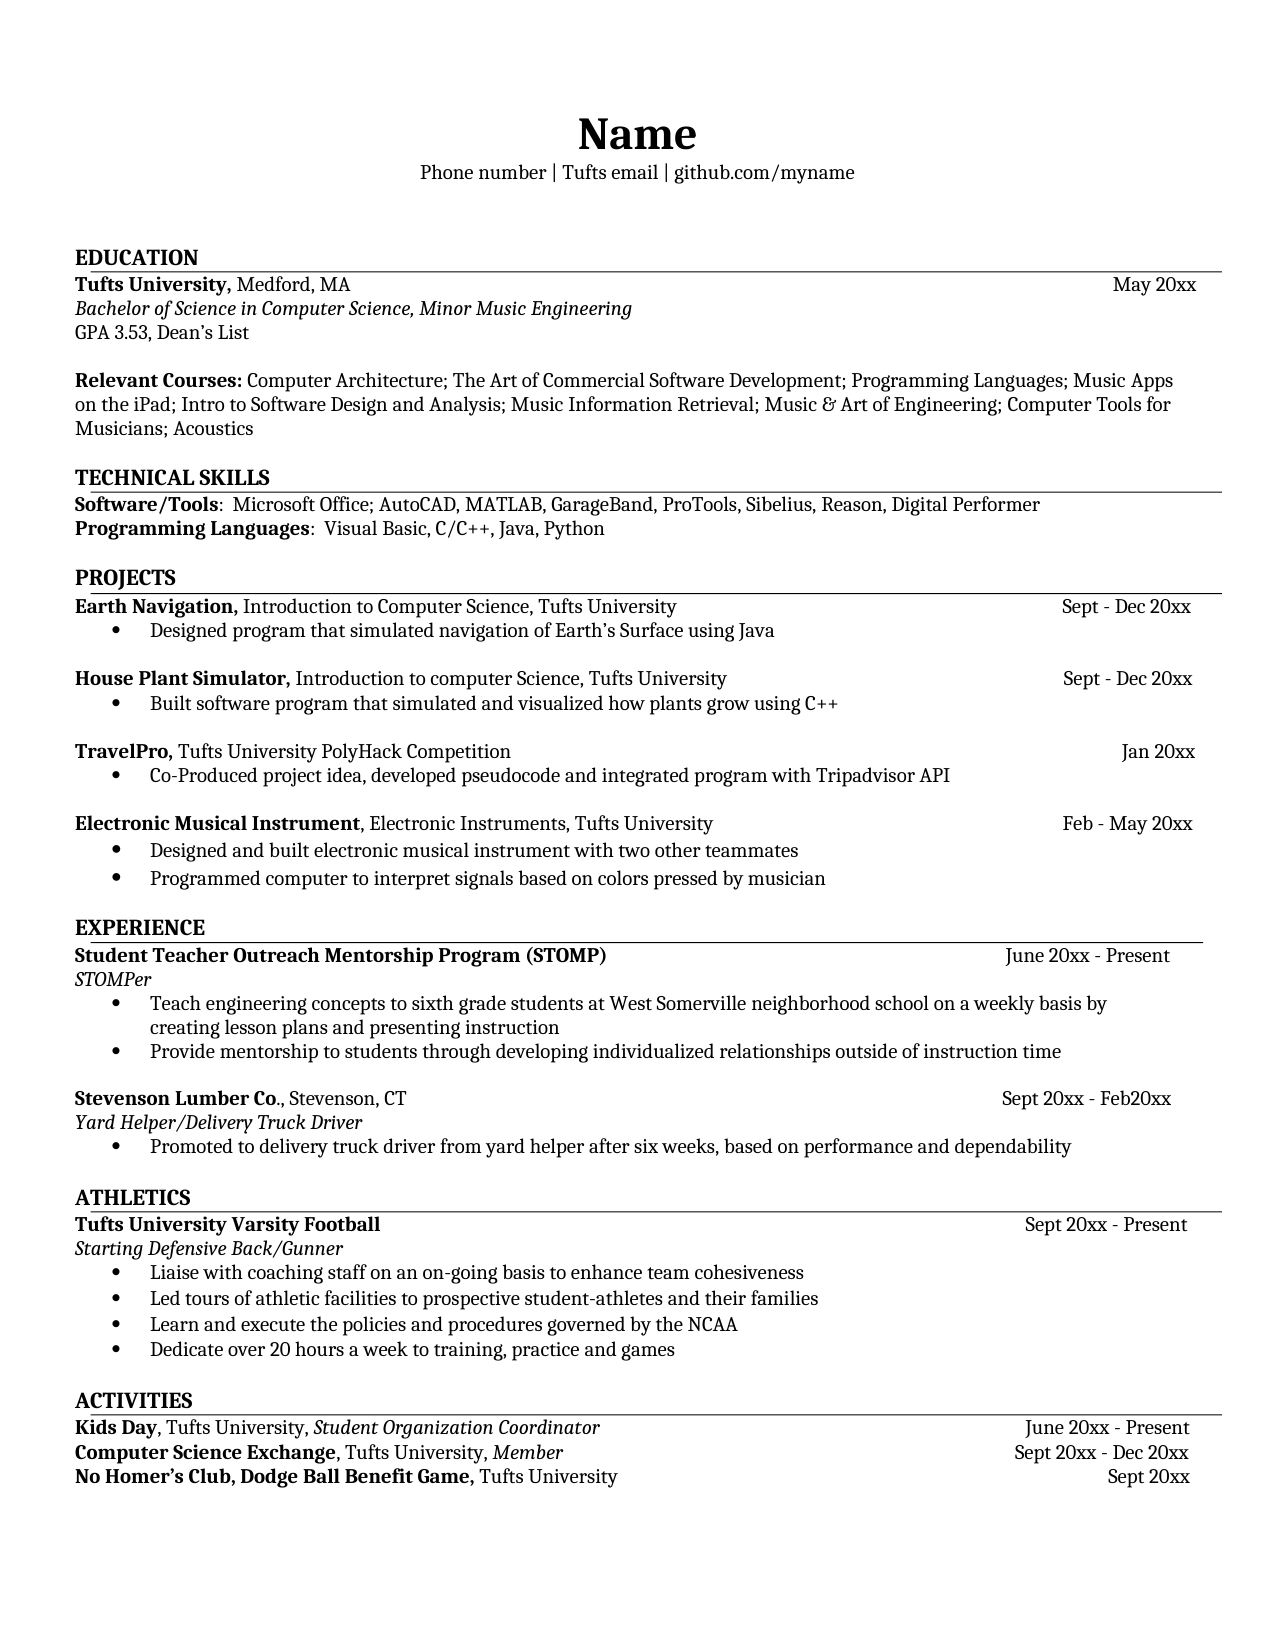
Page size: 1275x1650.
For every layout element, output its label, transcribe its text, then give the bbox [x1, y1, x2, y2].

list Learn and execute the policies and procedures governed by the NCAA [112, 1311, 1214, 1336]
text Kids Day, Tufts University, Student Organization Coordinator June 20xx - Present [75, 1416, 1214, 1440]
list Dedicate over 20 hours a week to training, practice and games [112, 1336, 1214, 1362]
list Teach engineering concepts to sixth grade students at West Somerville neighborhood school on a weekly basis by creating lesson plans and presenting instruction [112, 992, 1154, 1039]
text Relevant Courses: Computer Architecture; The Art of Commercial Software Development; Programming Languages; Music Apps on the iPad; Intro to Software Design and Analysis; Music Information Retrieval; Music & Art of Engineering; Computer Tools for Musicians; Acoustics [75, 369, 1199, 441]
list Provide mentorship to students through developing individualized relationships outside of instruction time [112, 1039, 1214, 1063]
text TravelPro, Tufts University PolyHack Competition Jan 20xx [75, 739, 1214, 763]
text Stevenson Lumber Co., Stevenson, CT Sept 20xx - Feb20xx [75, 1086, 1214, 1110]
text Software/Tools: Microsoft Office; AutoCAD, MATLAB, GarageBand, ProTools, Sibelius, Reason, Digital Performer [75, 493, 1214, 517]
text Computer Science Exchange, Tufts University, Member Sept 20xx - Dec 20xx [75, 1440, 1214, 1464]
text Electronic Musical Instrument, Electronic Instruments, Tufts University Feb - May 20xx [75, 811, 1214, 835]
text Phone number | Tufts email | github.com/myname [411, 161, 863, 185]
text Programming Languages: Visual Basic, C/C++, Java, Python [75, 517, 1214, 541]
text Earth Navigation, Introduction to Computer Science, Tufts University Sept - Dec 20xx [75, 594, 1214, 618]
list Promoted to delivery truck driver from yard helper after six weeks, based on performance and dependability [112, 1134, 1214, 1158]
subtitle ACTIVITIES [75, 1387, 1214, 1414]
subtitle PROJECTS [75, 564, 1214, 591]
text No Homer’s Club, Dodge Ball Benefit Game, Tufts University Sept 20xx [75, 1464, 1214, 1489]
subtitle Name [411, 108, 864, 161]
text Yard Helper/Delivery Truck Driver [75, 1111, 1214, 1134]
text Student Teacher Outreach Mentorship Program (STOMP) June 20xx - Present [75, 944, 1214, 968]
list Co-Produced project idea, developed pseudocode and integrated program with Tripadvisor API [112, 764, 1214, 788]
subtitle EXPERIENCE [75, 915, 1214, 942]
text GPA 3.53, Dean’s List [75, 321, 1214, 344]
list Designed program that simulated navigation of Earth’s Surface using Java [112, 618, 1214, 642]
text House Plant Simulator, Introduction to computer Science, Tufts University Sept - Dec 20xx [75, 666, 1214, 690]
list Programmed computer to interpret signals based on colors pressed by musician [112, 863, 1214, 891]
text Starting Defensive Back/Gunner [75, 1236, 1214, 1261]
list Designed and built electronic musical instrument with two other teammates [112, 836, 1214, 863]
text STOMPer [75, 968, 1214, 992]
subtitle TECHNICAL SKILLS [75, 465, 1214, 491]
subtitle ATHLETICS [75, 1184, 1214, 1211]
list Liaise with coaching staff on an on-going basis to enhance team cohesiveness [112, 1261, 1214, 1285]
text Bachelor of Science in Computer Science, Minor Music Engineering [75, 296, 1214, 321]
text Tufts University, Medford, MA May 20xx [75, 273, 1214, 296]
list Built software program that simulated and visualized how plants grow using C++ [112, 690, 1214, 716]
text Tufts University Varsity Football Sept 20xx - Present [75, 1213, 1214, 1236]
list Led tours of athletic facilities to prospective student-athletes and their families [112, 1285, 1214, 1311]
subtitle EDUCATION [75, 244, 1214, 271]
